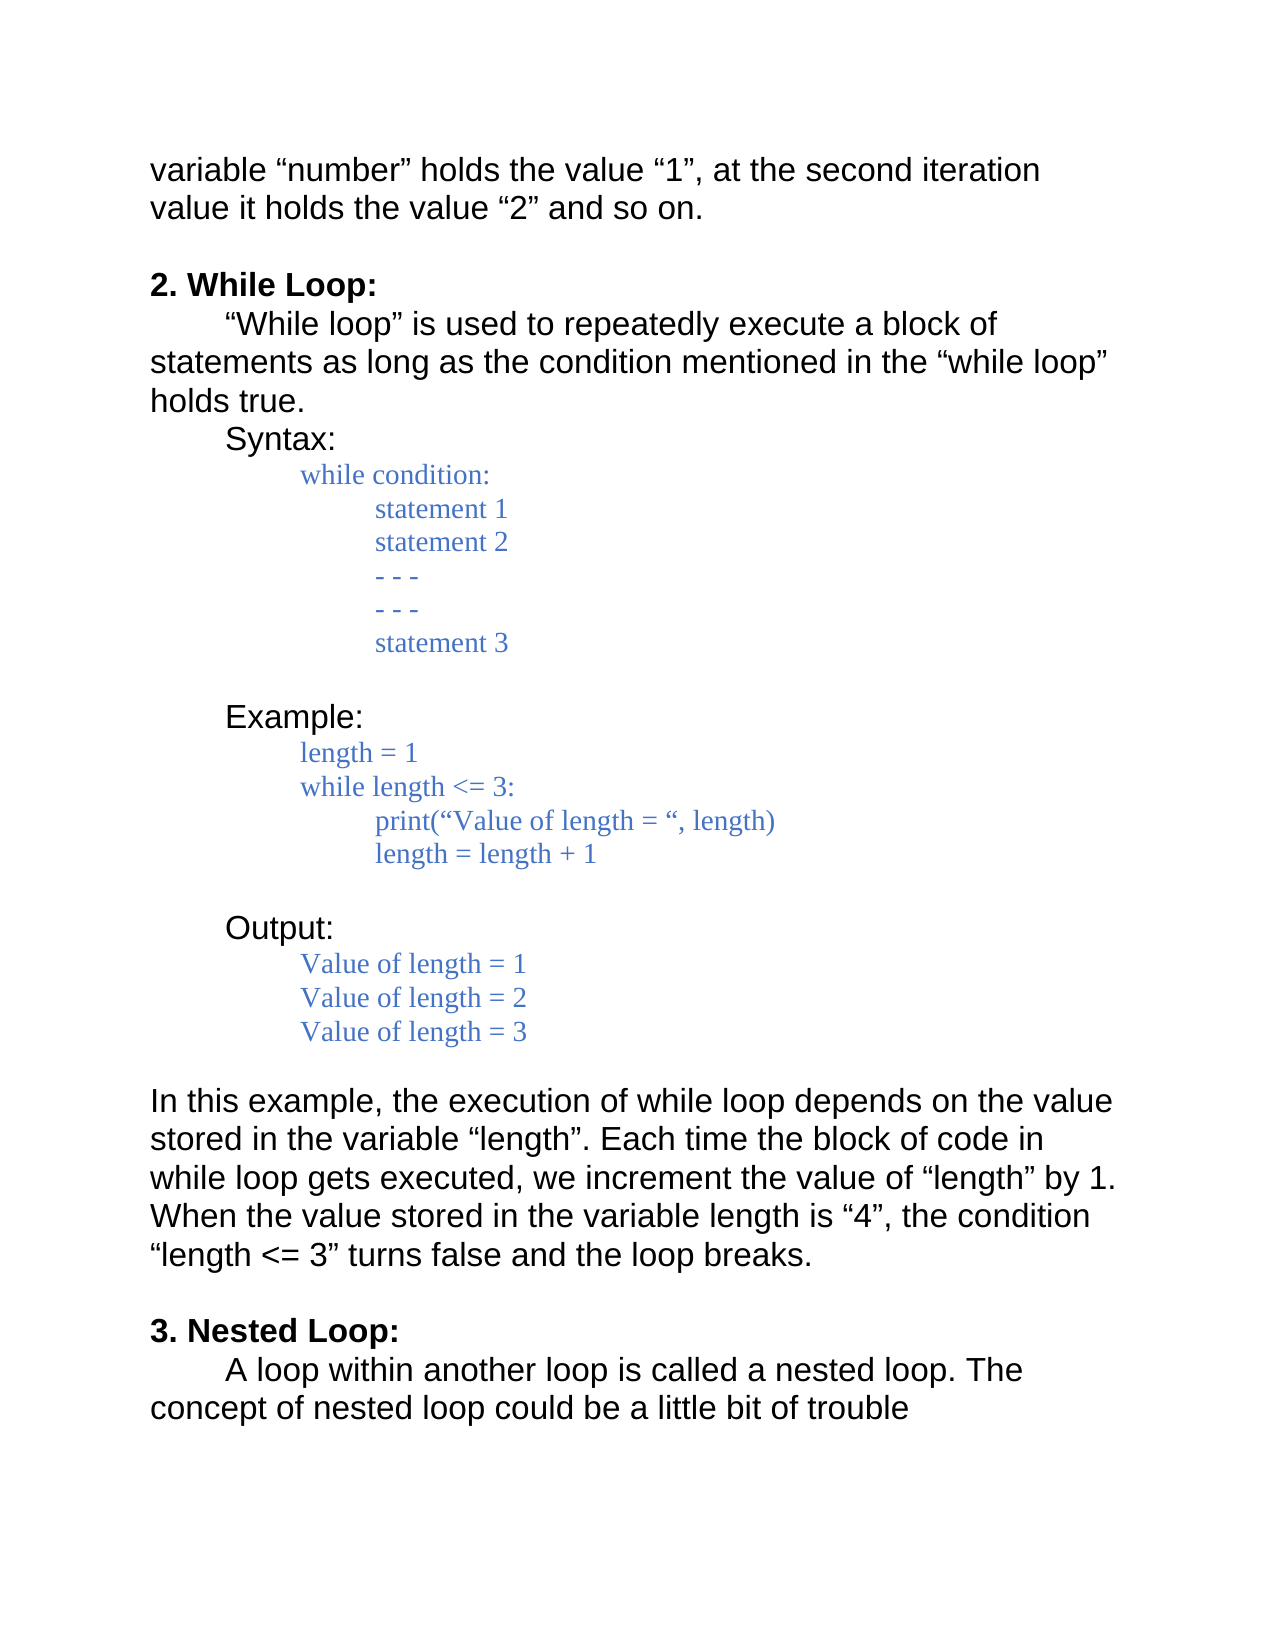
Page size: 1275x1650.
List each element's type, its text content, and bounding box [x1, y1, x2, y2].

text Output: [150, 908, 1125, 947]
text - - - [300, 592, 1125, 625]
text statement 2 [300, 524, 1125, 558]
text while length <= 3: [225, 769, 1125, 803]
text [150, 1350, 1125, 1427]
text Syntax: [150, 419, 1125, 457]
text 2. While Loop: [150, 265, 1125, 304]
text statement 1 [300, 491, 1125, 524]
text - - - [300, 558, 1125, 592]
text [150, 150, 1125, 227]
text Value of length = 1 [225, 947, 1125, 980]
text Example: [150, 697, 1125, 736]
text 3. Nested Loop: [150, 1311, 1125, 1350]
text length = length + 1 [300, 836, 1125, 870]
text “While loop” is used to repeatedly execute a block of statements as long as the condition mentioned in the “while loop” holds true. [150, 304, 1125, 419]
text print(“Value of length = “, length) [300, 803, 1125, 836]
text length = 1 [225, 736, 1125, 769]
text statement 3 [300, 625, 1125, 659]
text Value of length = 2 [225, 980, 1125, 1014]
text while condition: [150, 457, 1125, 491]
text In this example, the execution of while loop depends on the value stored in the variable “length”. Each time the block of code in while loop gets executed, we increment the value of “length” by 1. When the value stored in the variable length is “4”, the condition “length <= 3” turns false and the loop breaks. [150, 1081, 1125, 1273]
text Value of length = 3 [225, 1014, 1125, 1047]
